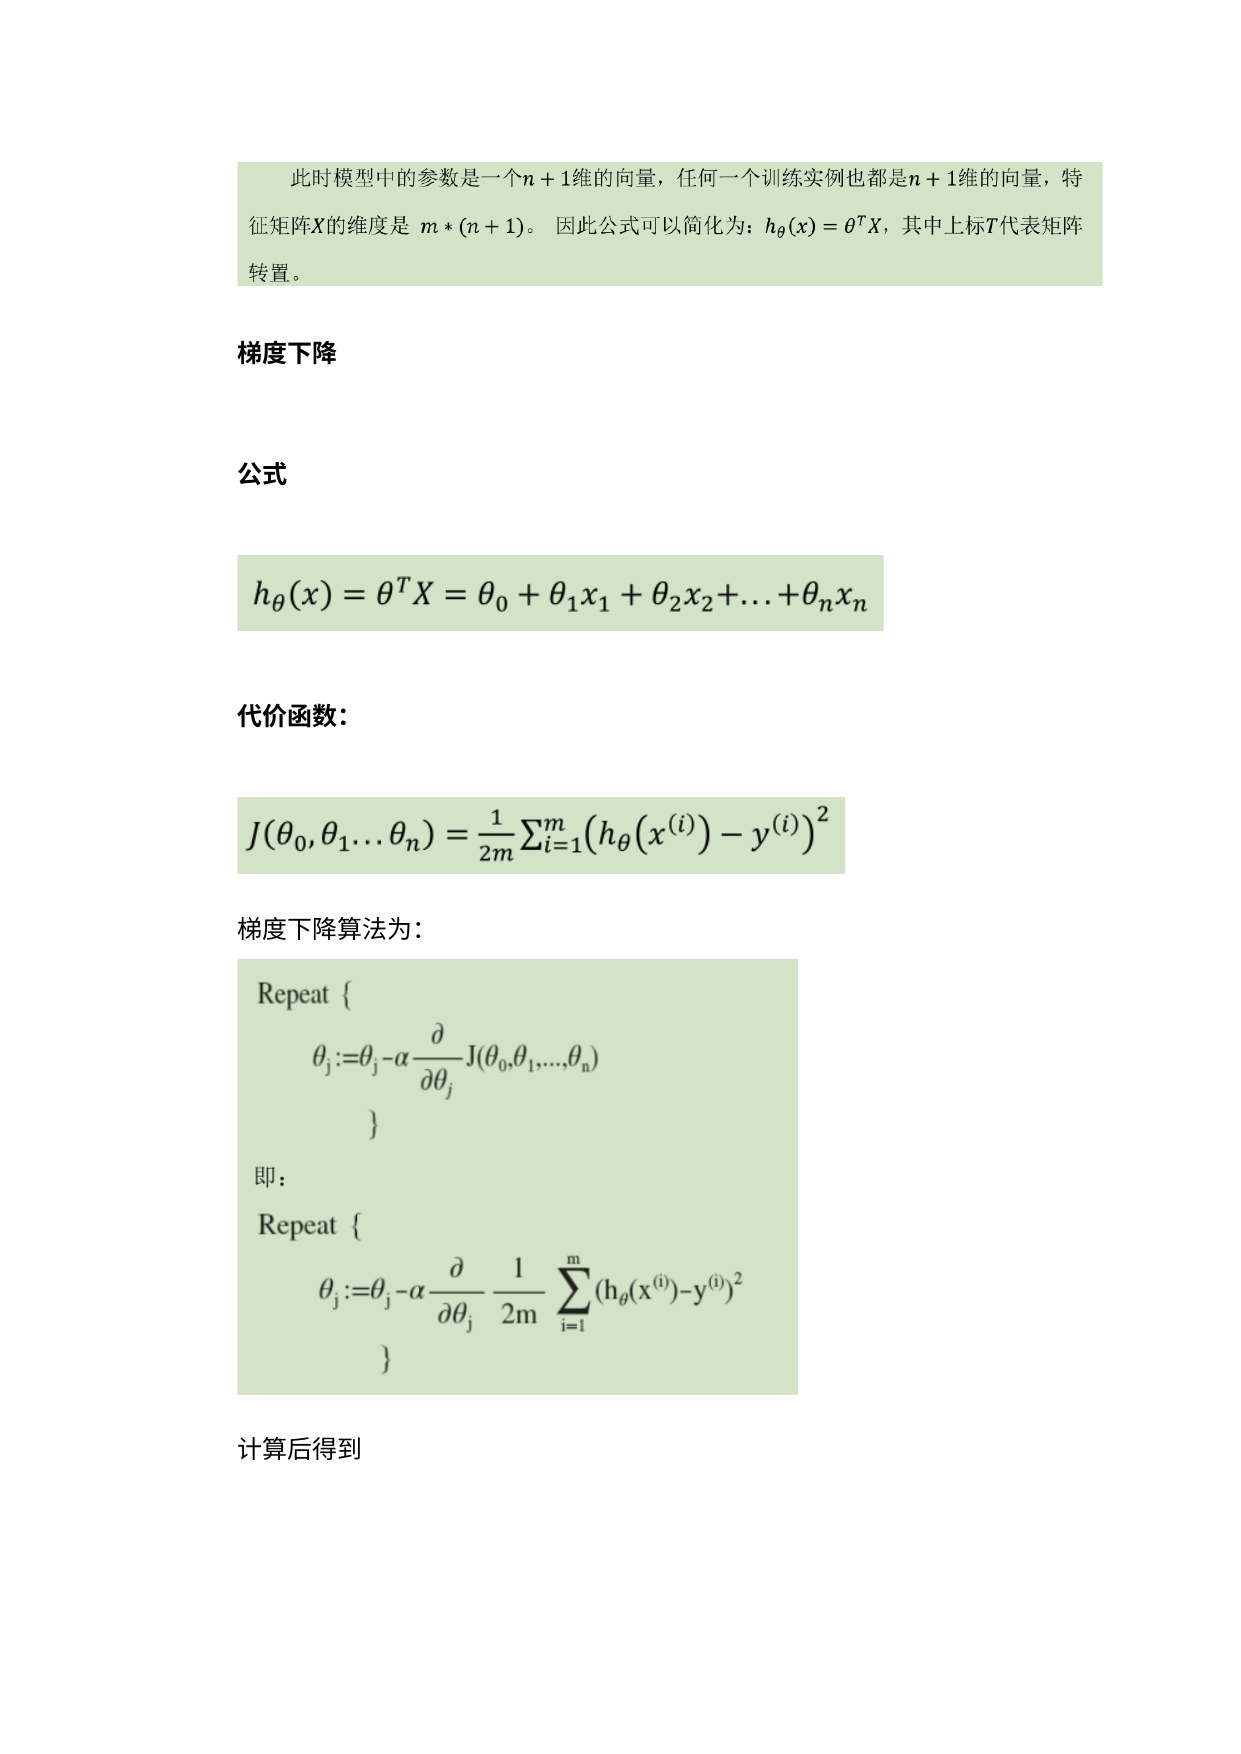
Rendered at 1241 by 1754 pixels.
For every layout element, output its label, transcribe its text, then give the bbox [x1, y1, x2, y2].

text 梯度下降算法为： [187, 895, 1053, 960]
text 计算后得到 [187, 1415, 1053, 1480]
subtitle 梯度下降 [187, 319, 1053, 384]
subtitle 公式 [187, 440, 1053, 505]
picture [237, 959, 798, 1395]
subtitle 代价函数： [187, 682, 1053, 747]
picture [237, 797, 846, 874]
picture [237, 162, 1103, 286]
picture [237, 555, 884, 631]
